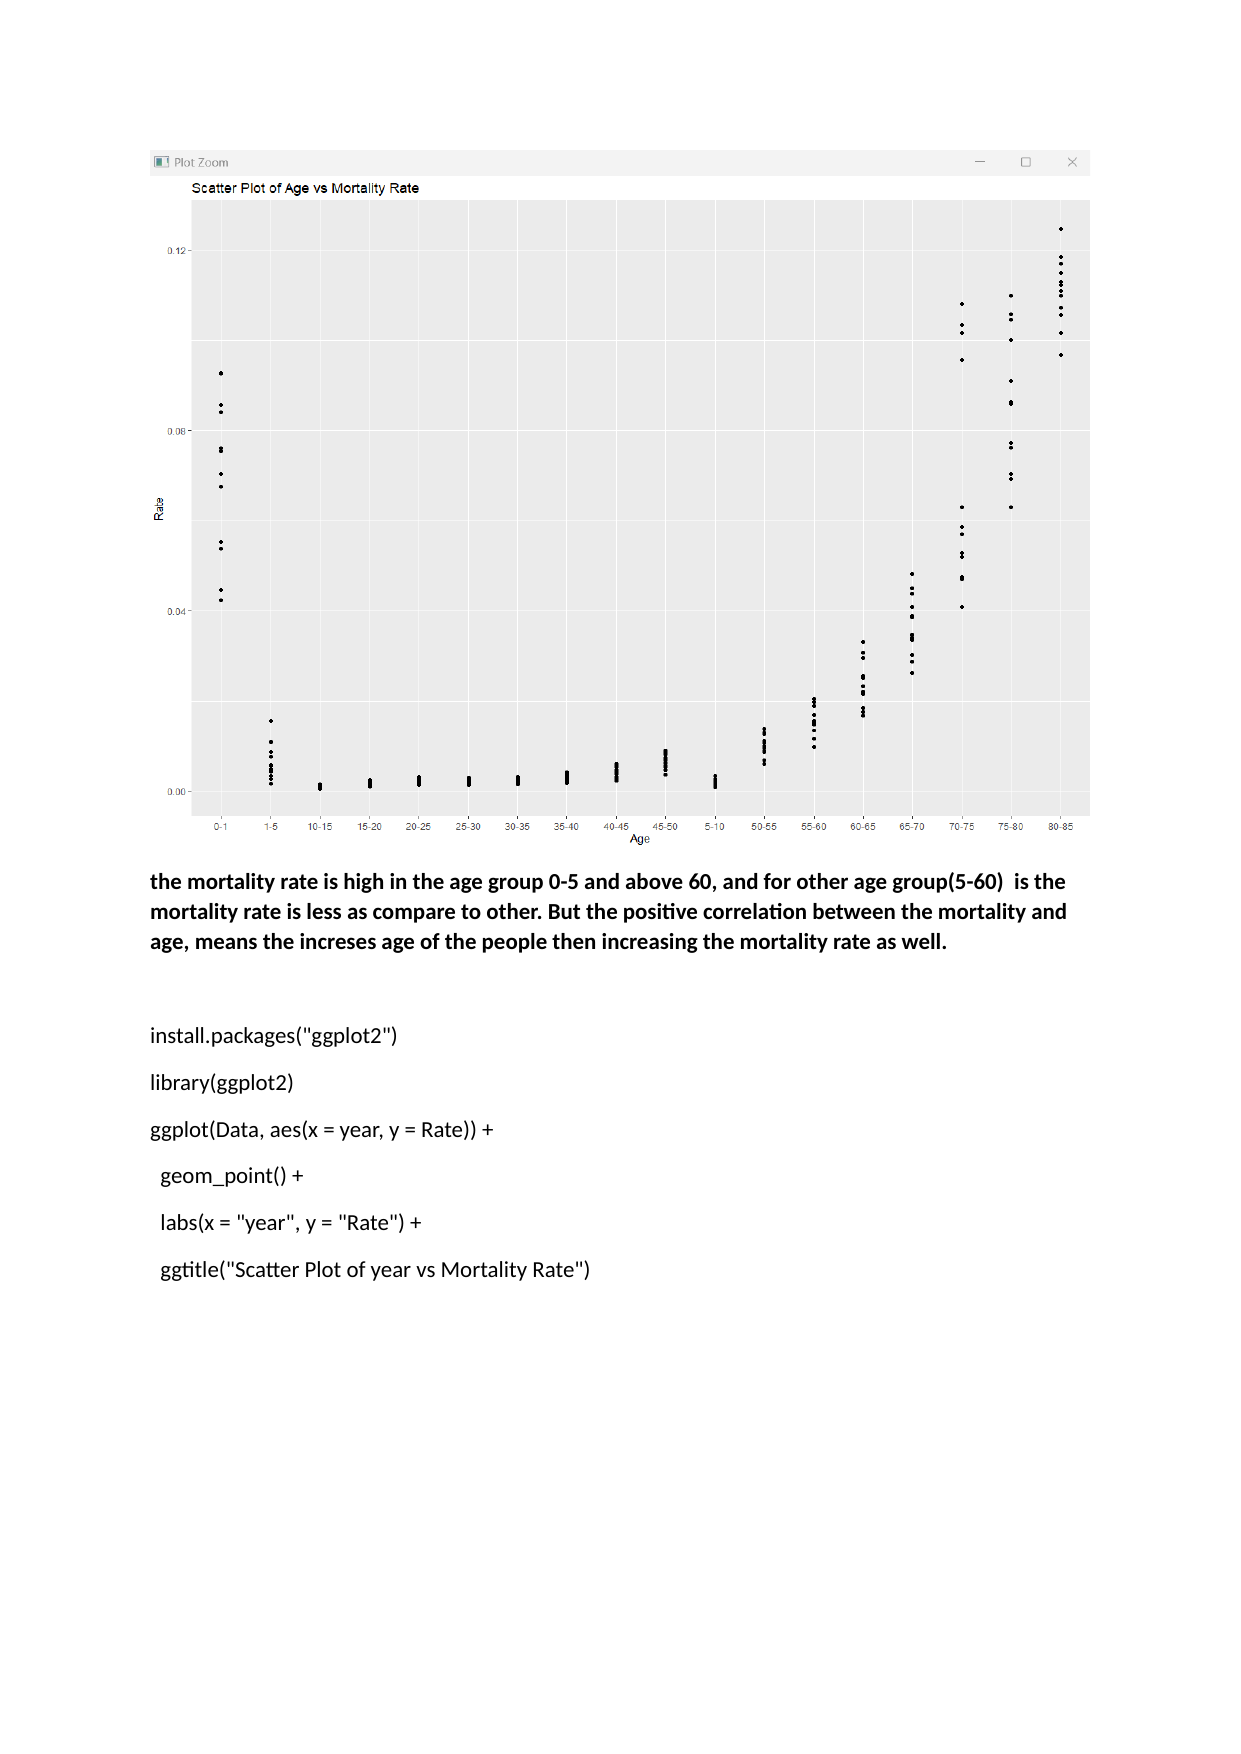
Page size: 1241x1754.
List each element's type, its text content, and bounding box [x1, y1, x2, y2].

text labs(x = "year", y = "Rate") + [150, 1208, 1090, 1236]
text ggtitle("Scatter Plot of year vs Mortality Rate") [150, 1255, 1090, 1283]
text library(ggplot2) [150, 1068, 1090, 1096]
text geom_point() + [150, 1162, 1090, 1189]
picture [150, 150, 1091, 848]
text ggplot(Data, aes(x = year, y = Rate)) + [150, 1115, 1090, 1143]
text the mortality rate is high in the age group 0-5 and above 60, and for other age group(5-60) is the mortality rate is less as compare to other. But the positive correlation between the mortality and age, means the increses age of the people then increasing the mortality rate as well. [150, 867, 1090, 955]
text install.packages("ggplot2") [150, 1021, 1090, 1049]
